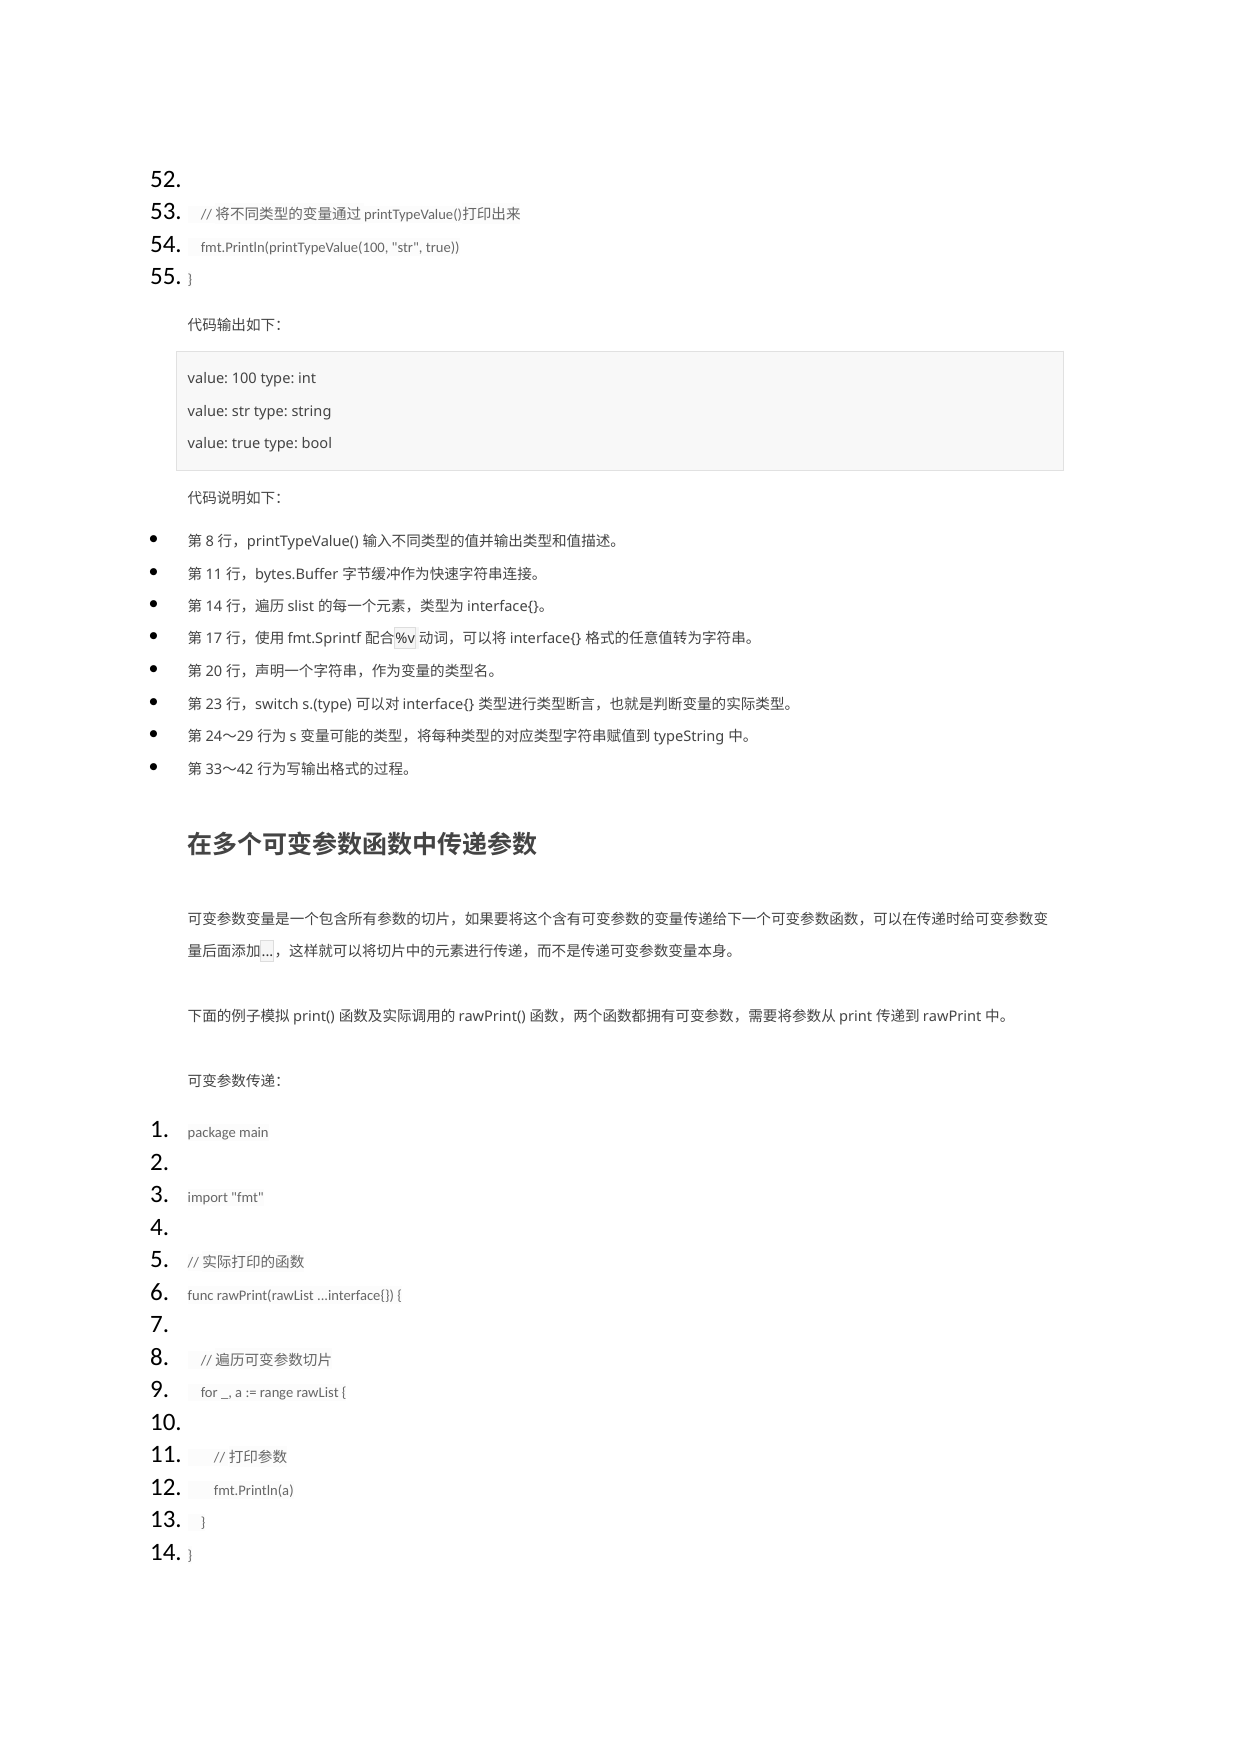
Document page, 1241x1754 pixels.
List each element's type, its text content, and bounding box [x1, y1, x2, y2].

subtitle 在多个可变参数函数中传递参数 [187, 811, 1053, 876]
text 可变参数变量是一个包含所有参数的切片，如果要将这个含有可变参数的变量传递给下一个可变参数函数，可以在传递时给可变参数变量后面添加...，这样就可以将切片中的元素进行传递，而不是传递可变参数变量本身。 下面的例子模拟 print() 函数及实际调用的 rawPrint() 函数，两个函数都拥有可变参数，需要将参数从 print 传递到 rawPrint 中。 可变参数传递： [187, 902, 1053, 1097]
text 代码说明如下： [187, 481, 1053, 514]
list import "fmt" [150, 1177, 1053, 1210]
list } [150, 1502, 1053, 1535]
list 第 8 行，printTypeValue() 输入不同类型的值并输出类型和值描述。 [150, 524, 1053, 557]
list } [150, 259, 1053, 292]
list fmt.Println(printTypeValue(100, "str", true)) [150, 227, 1053, 259]
text 代码输出如下： [187, 308, 1053, 340]
list fmt.Println(a) [150, 1470, 1053, 1502]
list package main [150, 1112, 1053, 1145]
list func rawPrint(rawList ...interface{}) { [150, 1275, 1053, 1307]
list for _, a := range rawList { [150, 1372, 1053, 1405]
list 第 33～42 行为写输出格式的过程。 [150, 752, 1053, 784]
list // 将不同类型的变量通过printTypeValue()打印出来 [150, 194, 1053, 227]
list // 遍历可变参数切片 [150, 1340, 1053, 1372]
text value: 100 type: int value: str type: string value: true type: bool [177, 352, 1063, 470]
list // 打印参数 [150, 1437, 1053, 1470]
list 第 24～29 行为 s 变量可能的类型，将每种类型的对应类型字符串赋值到 typeString 中。 [150, 719, 1053, 752]
list 第 14 行，遍历 slist 的每一个元素，类型为 interface{}。 [150, 589, 1053, 622]
list 第 23 行，switch s.(type) 可以对 interface{} 类型进行类型断言，也就是判断变量的实际类型。 [150, 687, 1053, 719]
list 第 17 行，使用 fmt.Sprintf 配合%v动词，可以将 interface{} 格式的任意值转为字符串。 [150, 622, 1053, 654]
list 第 11 行，bytes.Buffer 字节缓冲作为快速字符串连接。 [150, 557, 1053, 589]
list 第 20 行，声明一个字符串，作为变量的类型名。 [150, 654, 1053, 687]
list // 实际打印的函数 [150, 1242, 1053, 1275]
list } [150, 1535, 1053, 1567]
